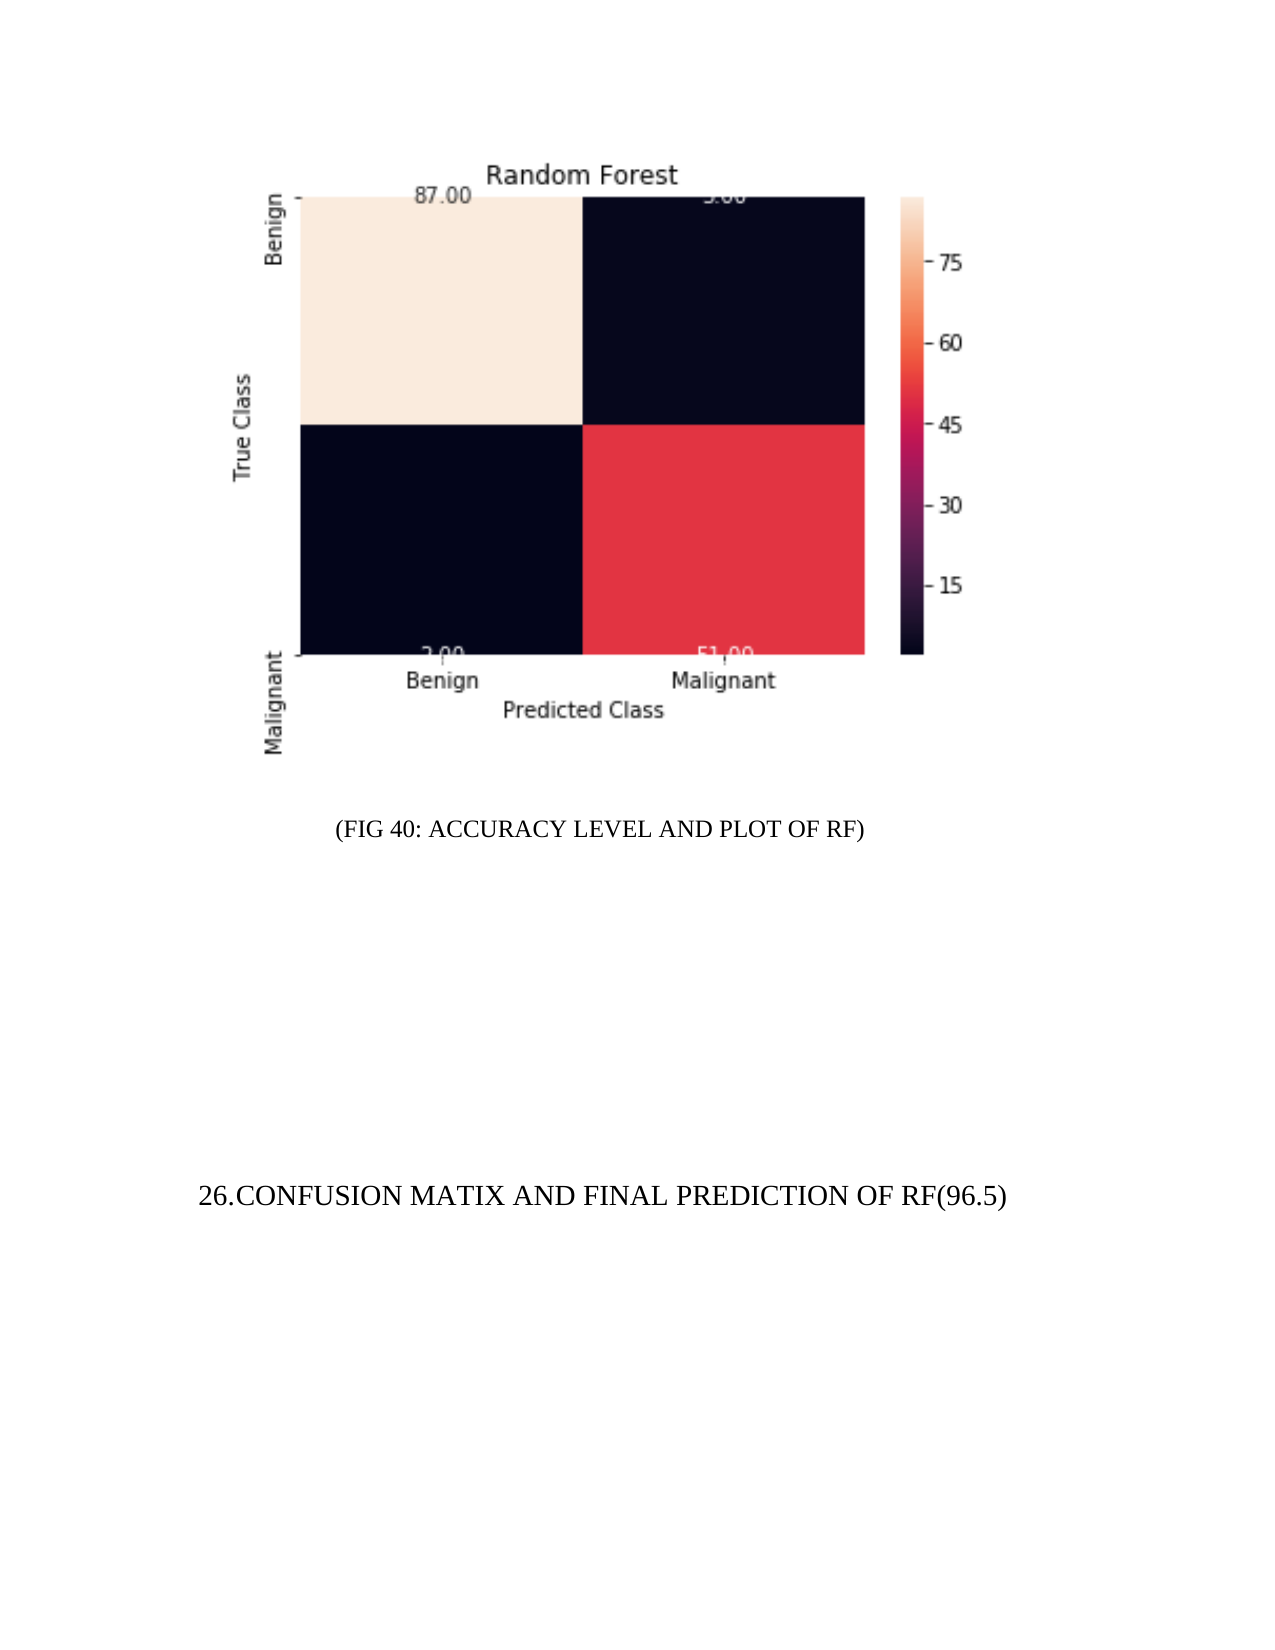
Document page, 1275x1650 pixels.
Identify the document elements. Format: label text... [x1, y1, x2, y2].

list CONFUSION MATIX AND FINAL PREDICTION OF RF(96.5) [198, 1178, 1039, 1212]
picture [221, 150, 979, 767]
text (FIG 40: ACCURACY LEVEL AND PLOT OF RF) [161, 814, 1039, 843]
